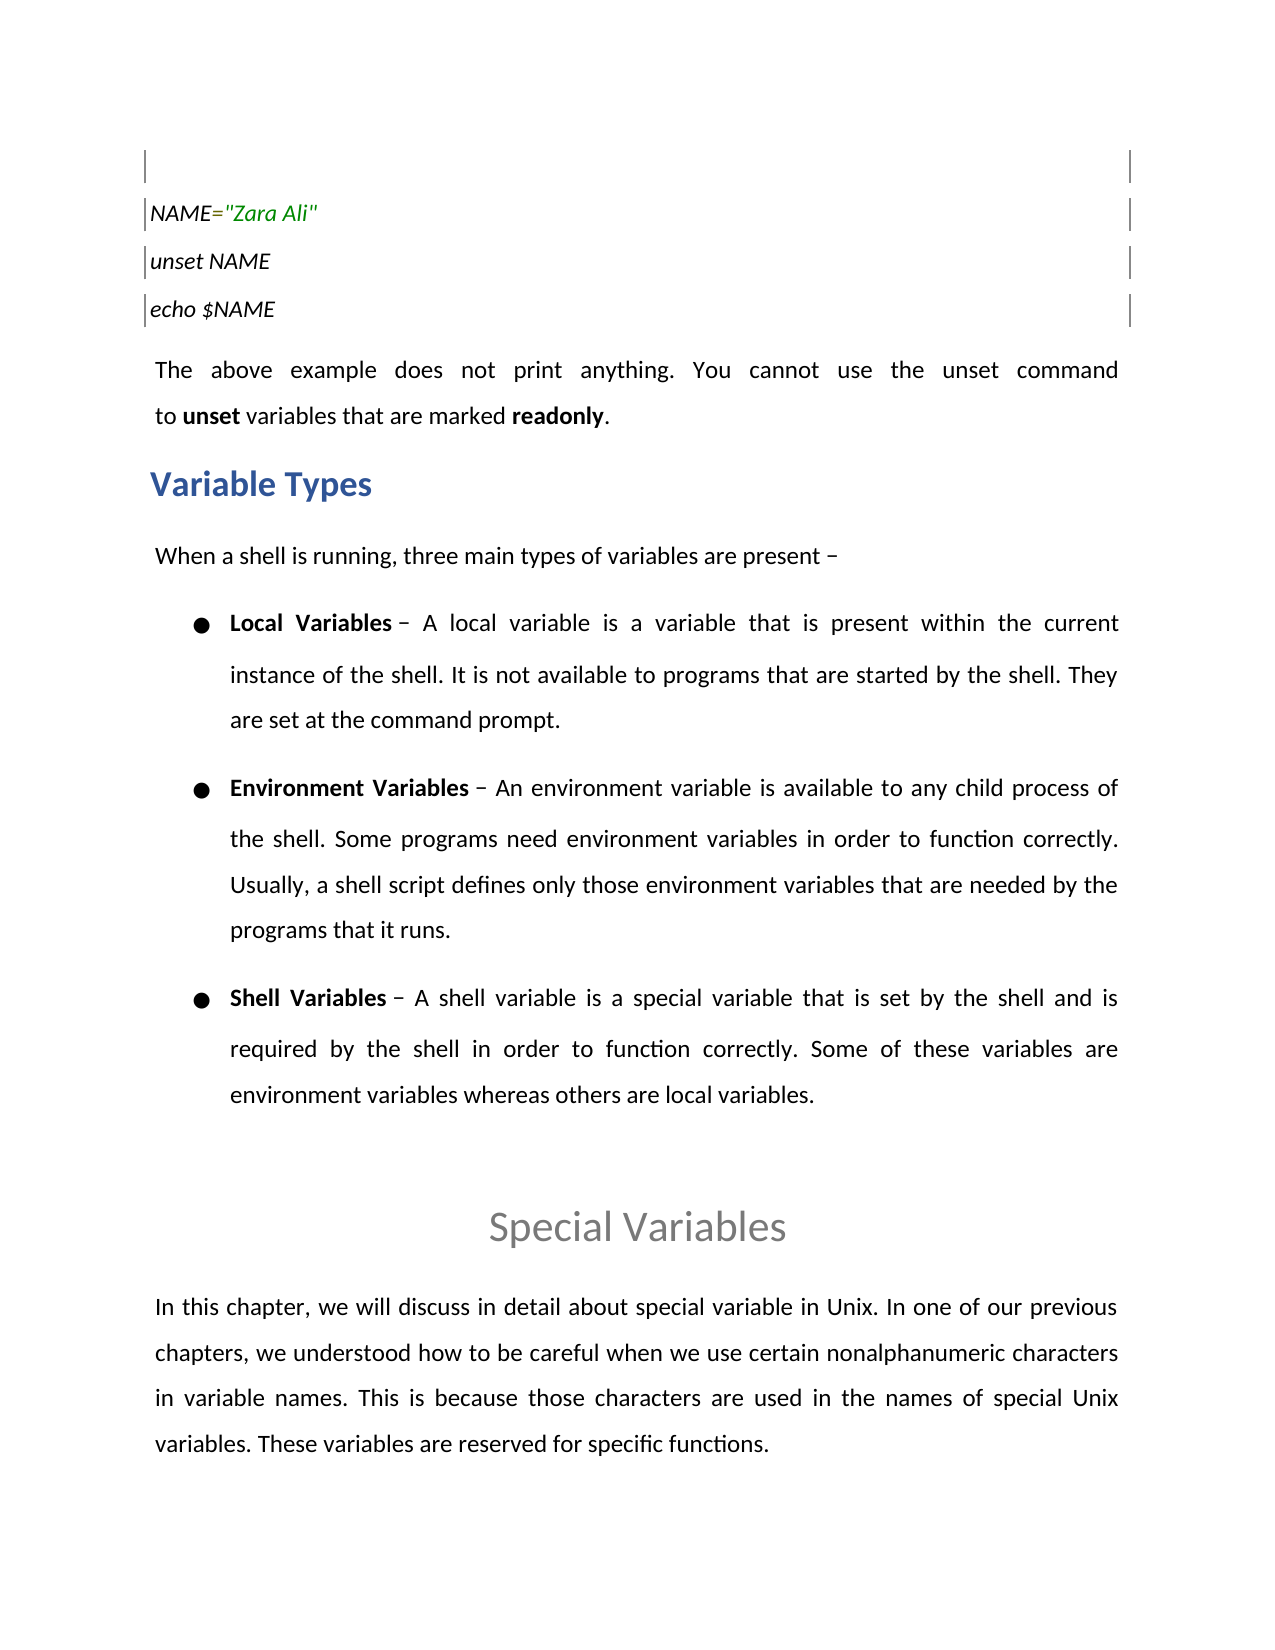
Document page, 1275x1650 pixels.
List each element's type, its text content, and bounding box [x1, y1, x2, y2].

list Environment Variables − An environment variable is available to any child process of the shell. Some programs need environment variables in order to function correctly. Usually, a shell script defines only those environment variables that are needed by the programs that it runs. [192, 765, 1120, 945]
text NAME="Zara Ali" [146, 198, 1129, 231]
text unset NAME [146, 246, 1129, 279]
list Shell Variables − A shell variable is a special variable that is set by the shell and is required by the shell in order to function correctly. Some of these variables are environment variables whereas others are local variables. [192, 975, 1120, 1109]
subtitle Special Variables [150, 1198, 1125, 1252]
subtitle Variable Types [150, 461, 1125, 506]
text When a shell is running, three main types of variables are present − [155, 540, 1120, 571]
text The above example does not print anything. You cannot use the unset command to unset variables that are marked readonly. [155, 354, 1120, 431]
list Local Variables − A local variable is a variable that is present within the current instance of the shell. It is not available to programs that are started by the shell. They are set at the command prompt. [192, 601, 1120, 735]
text In this chapter, we will discuss in detail about special variable in Unix. In one of our previous chapters, we understood how to be careful when we use certain nonalphanumeric characters in variable names. This is because those characters are used in the names of special Unix variables. These variables are reserved for specific functions. [155, 1291, 1120, 1459]
text echo $NAME [146, 294, 1129, 327]
